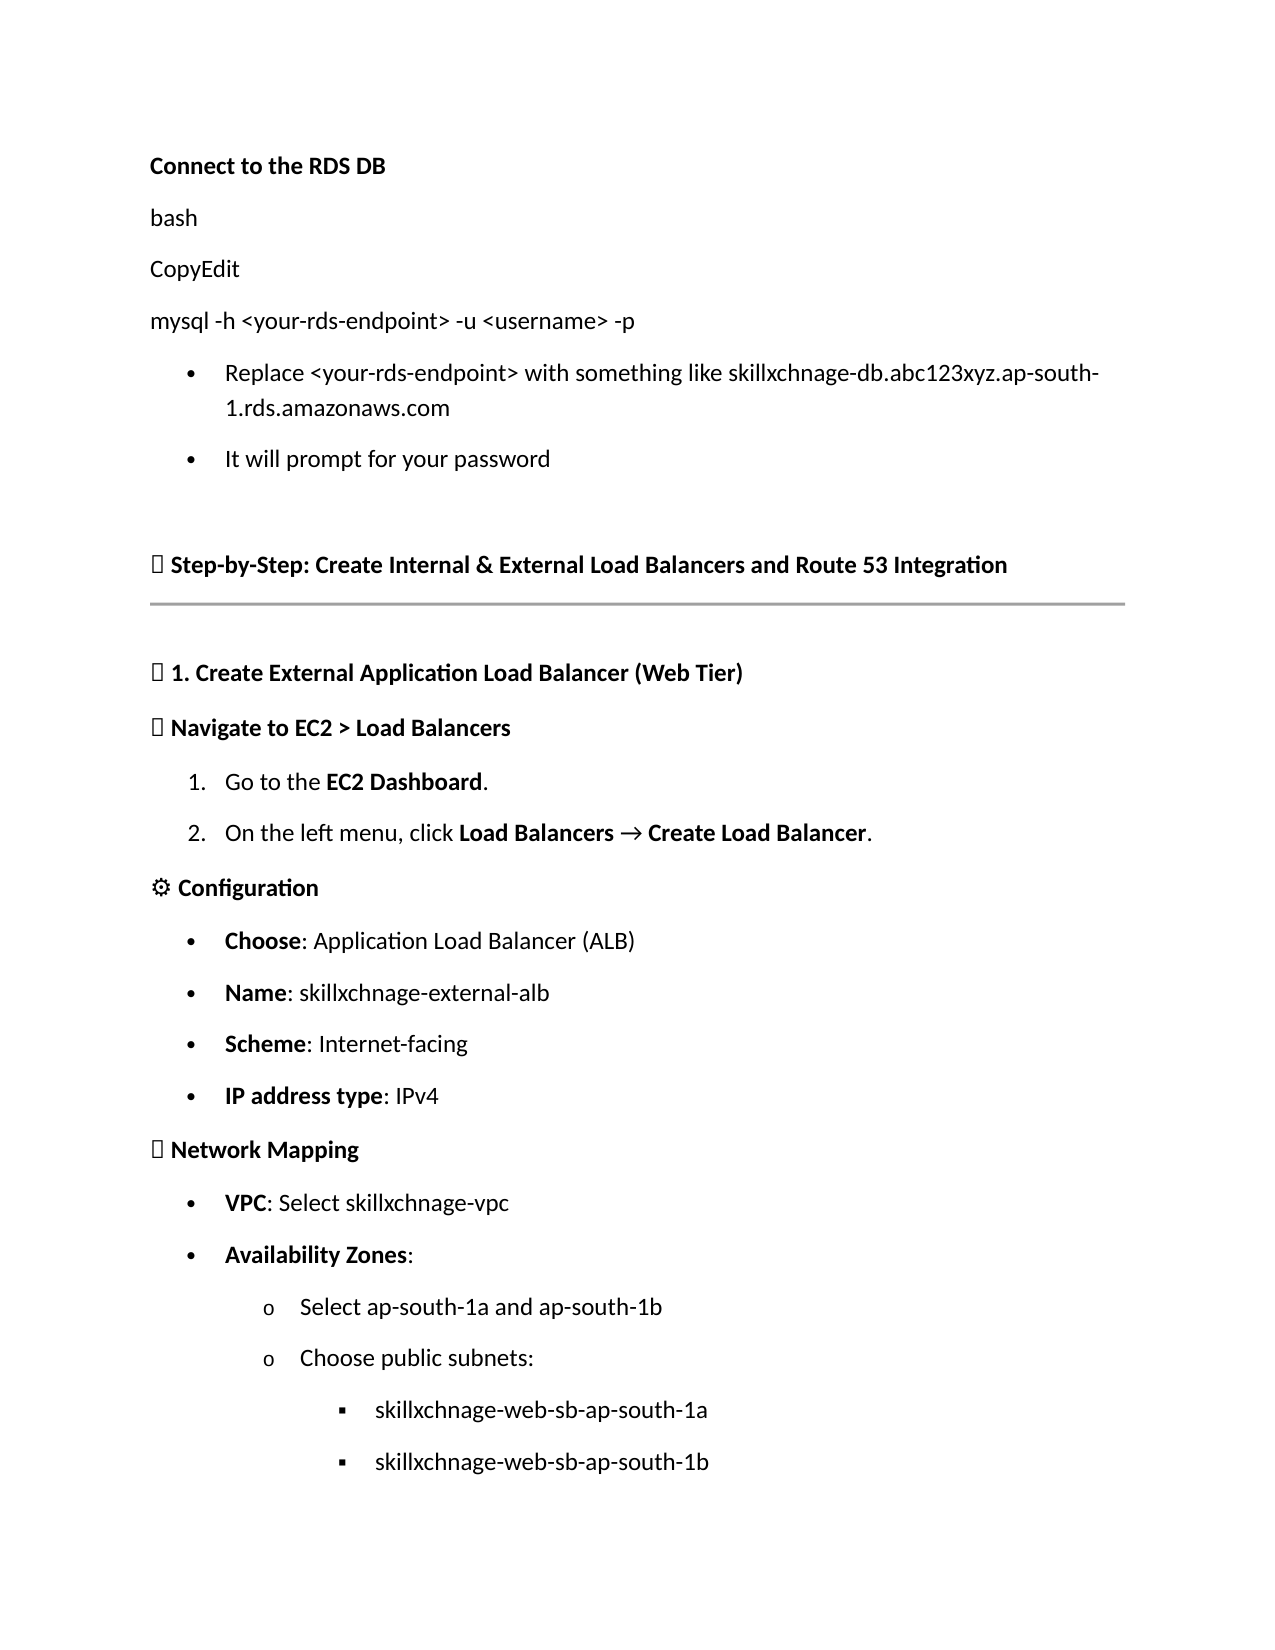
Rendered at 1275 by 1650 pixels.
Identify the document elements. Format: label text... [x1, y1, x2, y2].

text CopyEdit [150, 253, 1125, 284]
list IP address type: IPv4 [187, 1080, 1125, 1111]
text mysql -h <your-rds-endpoint> -u <username> -p [150, 305, 1125, 336]
text 🌐 Network Mapping [150, 1132, 1125, 1166]
list skillxchnage-web-sb-ap-south-1b [337, 1446, 1125, 1476]
list Availability Zones: [187, 1239, 1125, 1270]
text 📍 Navigate to EC2 > Load Balancers [150, 710, 1125, 744]
text Connect to the RDS DB [150, 150, 1125, 181]
list VPC: Select skillxchnage-vpc [187, 1187, 1125, 1218]
list skillxchnage-web-sb-ap-south-1a [337, 1394, 1125, 1425]
list Choose public subnets: [262, 1342, 1125, 1373]
list On the left menu, click Load Balancers → Create Load Balancer. [187, 817, 1125, 848]
text 🔄 Step-by-Step: Create Internal & External Load Balancers and Route 53 Integration [150, 547, 1125, 581]
text ⚙️ Configuration [150, 869, 1125, 903]
list Replace <your-rds-endpoint> with something like skillxchnage-db.abc123xyz.ap-south-1.rds.amazonaws.com [187, 357, 1125, 422]
text ✅ 1. Create External Application Load Balancer (Web Tier) [150, 654, 1125, 688]
list Scheme: Internet-facing [187, 1028, 1125, 1059]
list Choose: Application Load Balancer (ALB) [187, 925, 1125, 956]
text bash [150, 202, 1125, 232]
list Select ap-south-1a and ap-south-1b [262, 1291, 1125, 1321]
list Go to the EC2 Dashboard. [187, 766, 1125, 796]
list Name: skillxchnage-external-alb [187, 977, 1125, 1007]
list It will prompt for your password [187, 443, 1125, 474]
